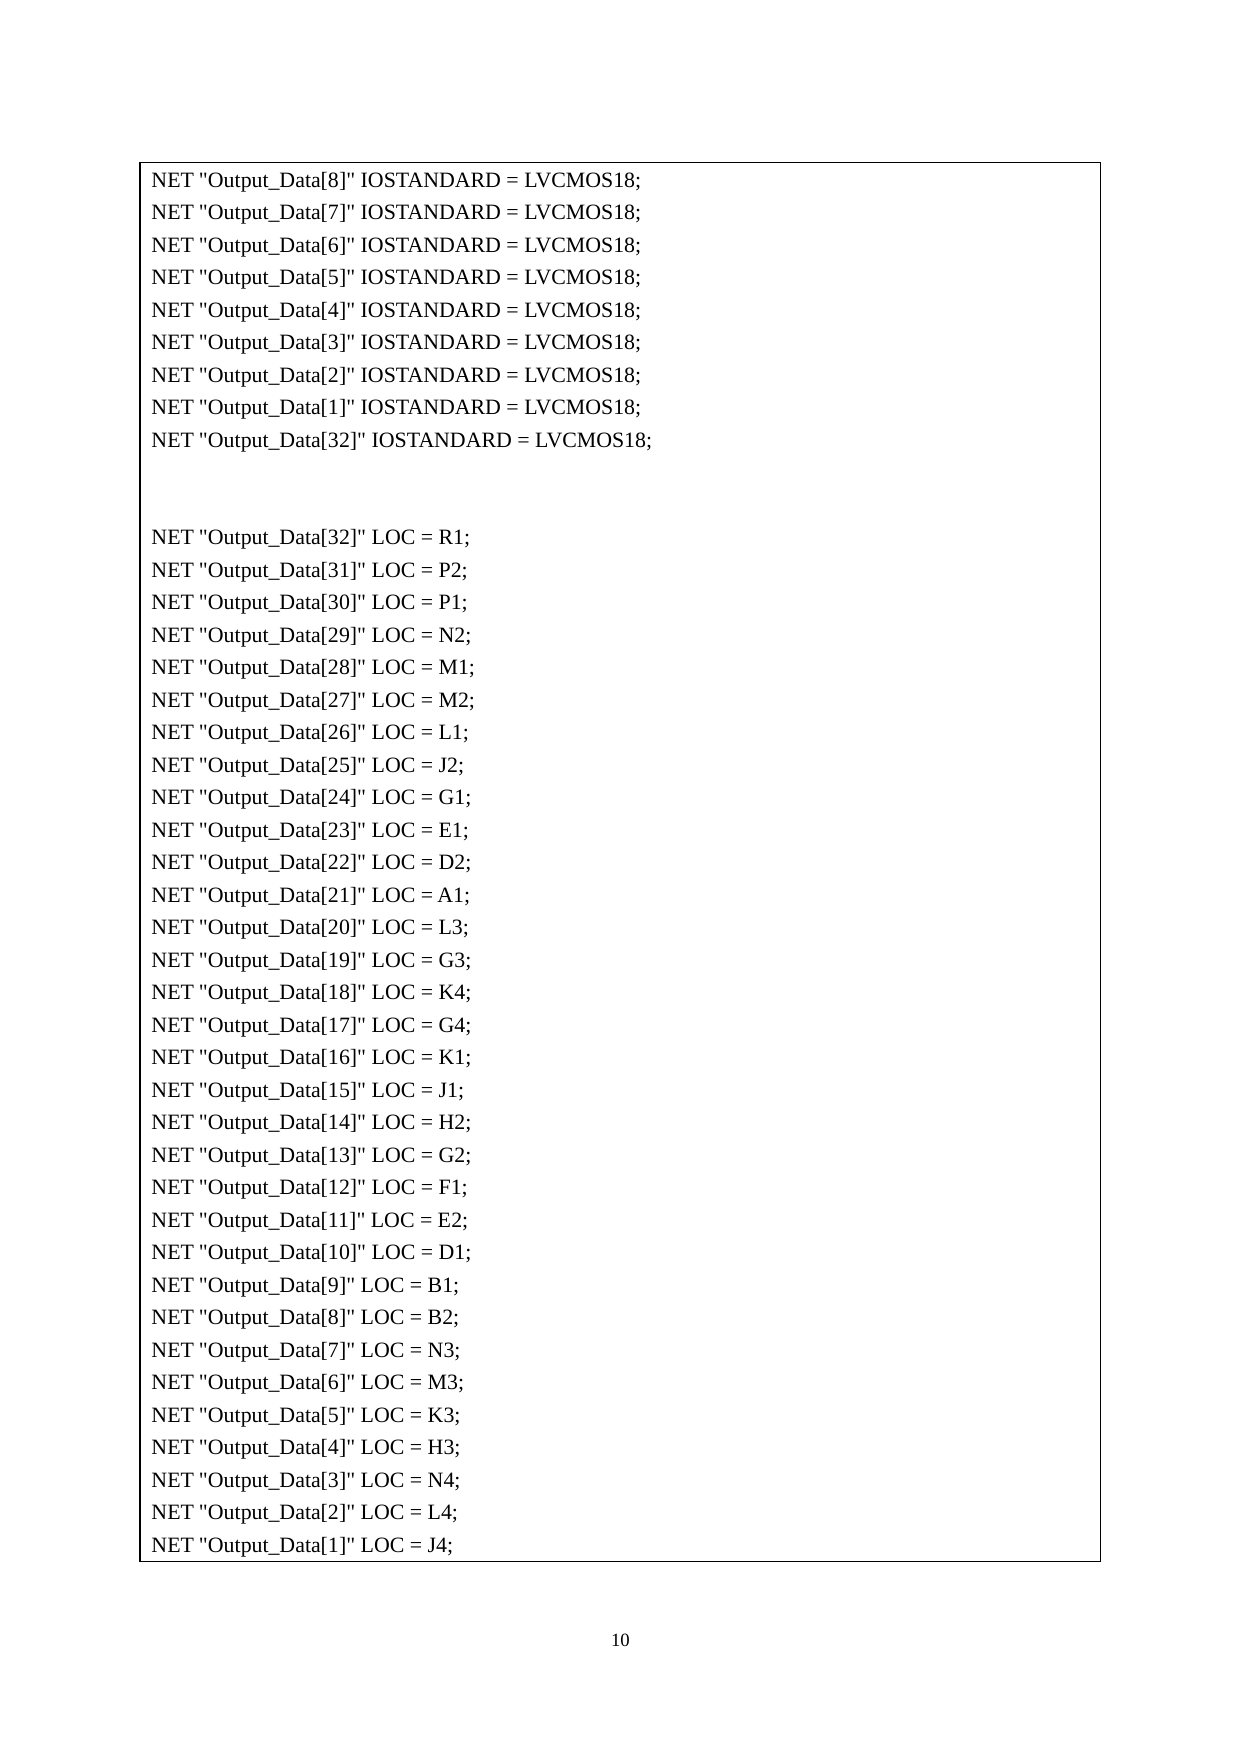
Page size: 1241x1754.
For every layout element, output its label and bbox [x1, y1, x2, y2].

table_cell [141, 163, 1100, 1561]
